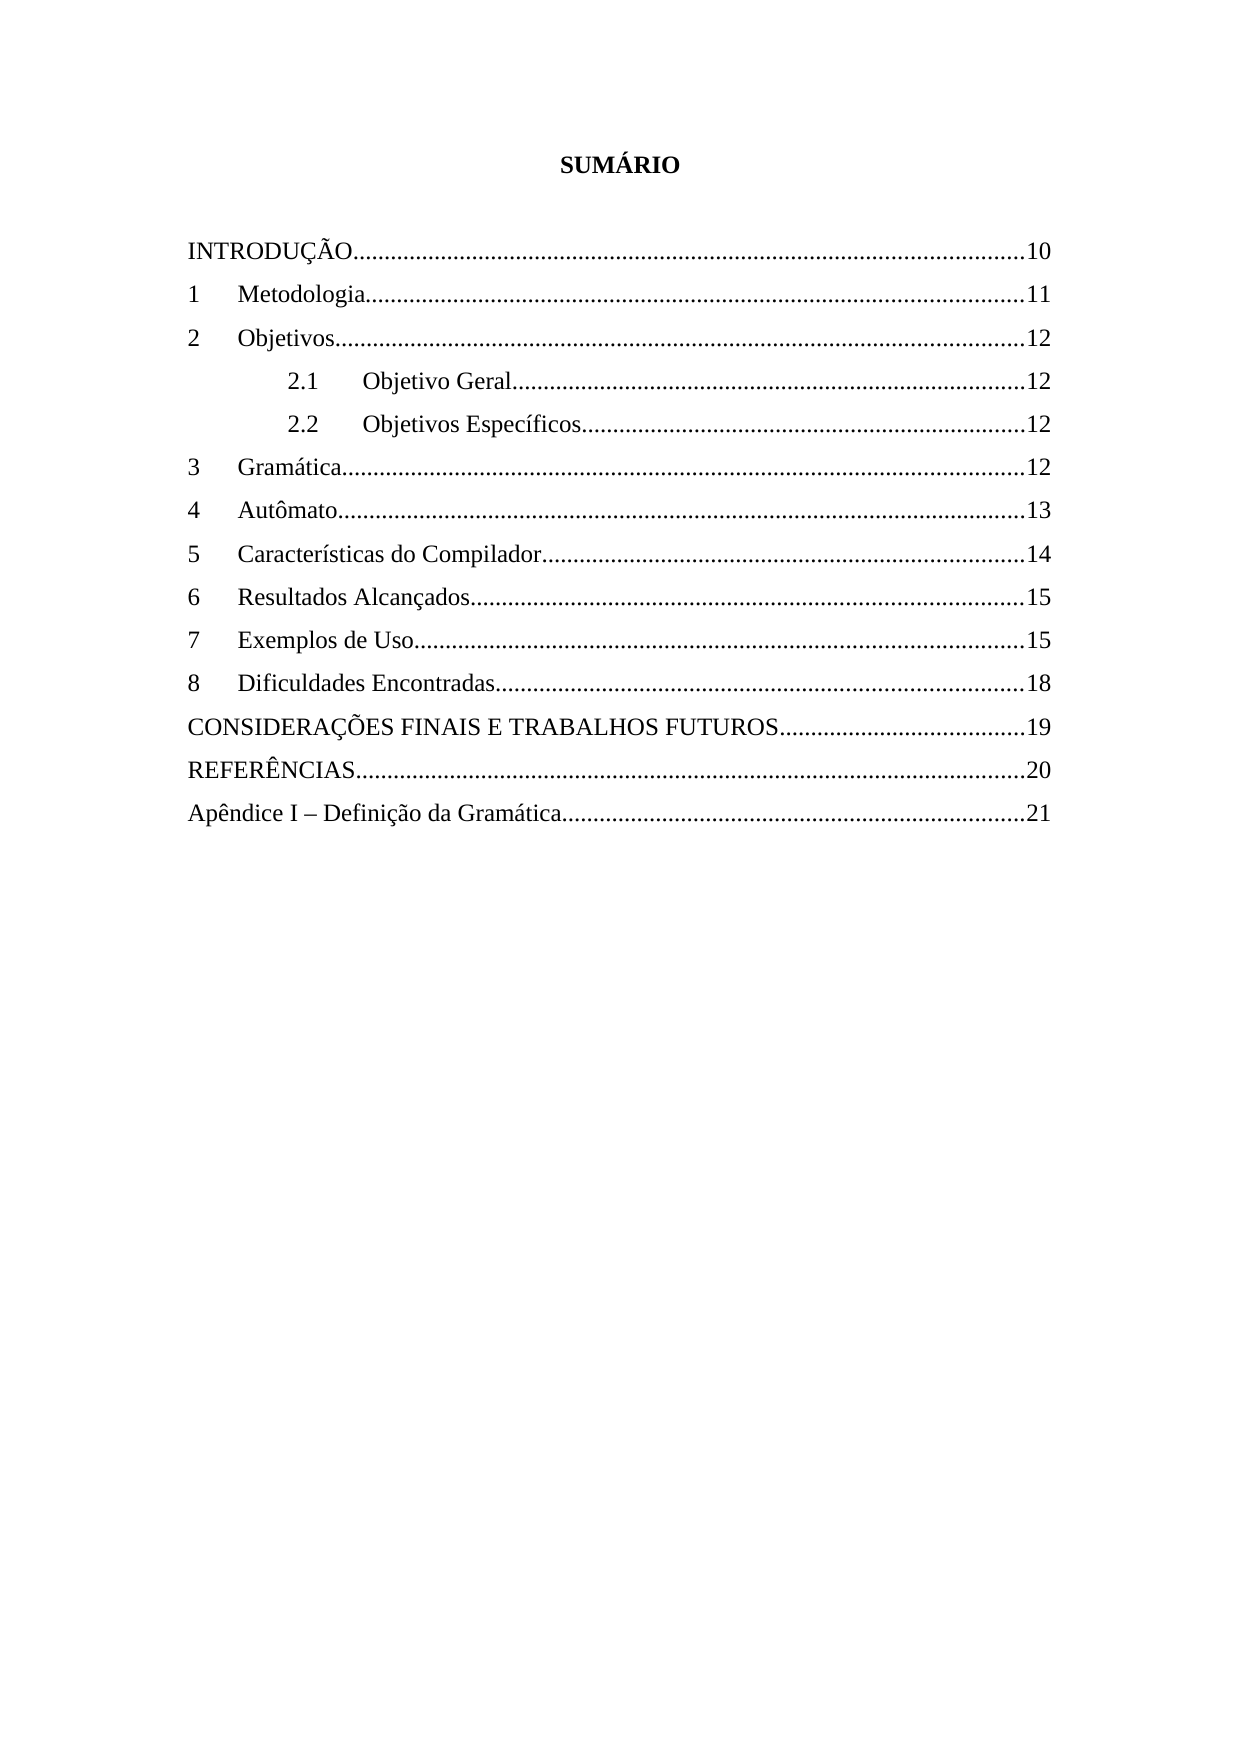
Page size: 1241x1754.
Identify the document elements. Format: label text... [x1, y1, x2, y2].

text 6 Resultados Alcançados 15 [187, 582, 1053, 611]
text 2 Objetivos 12 [187, 323, 1053, 351]
text 4 Autômato 13 [187, 496, 1053, 524]
text 5 Características do Compilador 14 [187, 539, 1053, 567]
text INTRODUÇÃO 10 [187, 236, 1053, 265]
text 8 Dificuldades Encontradas 18 [187, 668, 1053, 697]
text CONSIDERAÇÕES FINAIS E TRABALHOS FUTUROS 19 [187, 712, 1053, 740]
text 2.2 Objetivos Específicos 12 [212, 409, 1053, 438]
text REFERÊNCIAS 20 [187, 755, 1053, 783]
text Apêndice I – Definição da Gramática 21 [187, 798, 1053, 827]
text 2.1 Objetivo Geral 12 [212, 366, 1053, 394]
text 3 Gramática 12 [187, 452, 1053, 481]
text SUMÁRIO [187, 150, 1053, 179]
text 7 Exemplos de Uso 15 [187, 625, 1053, 654]
text 1 Metodologia 11 [187, 279, 1053, 308]
